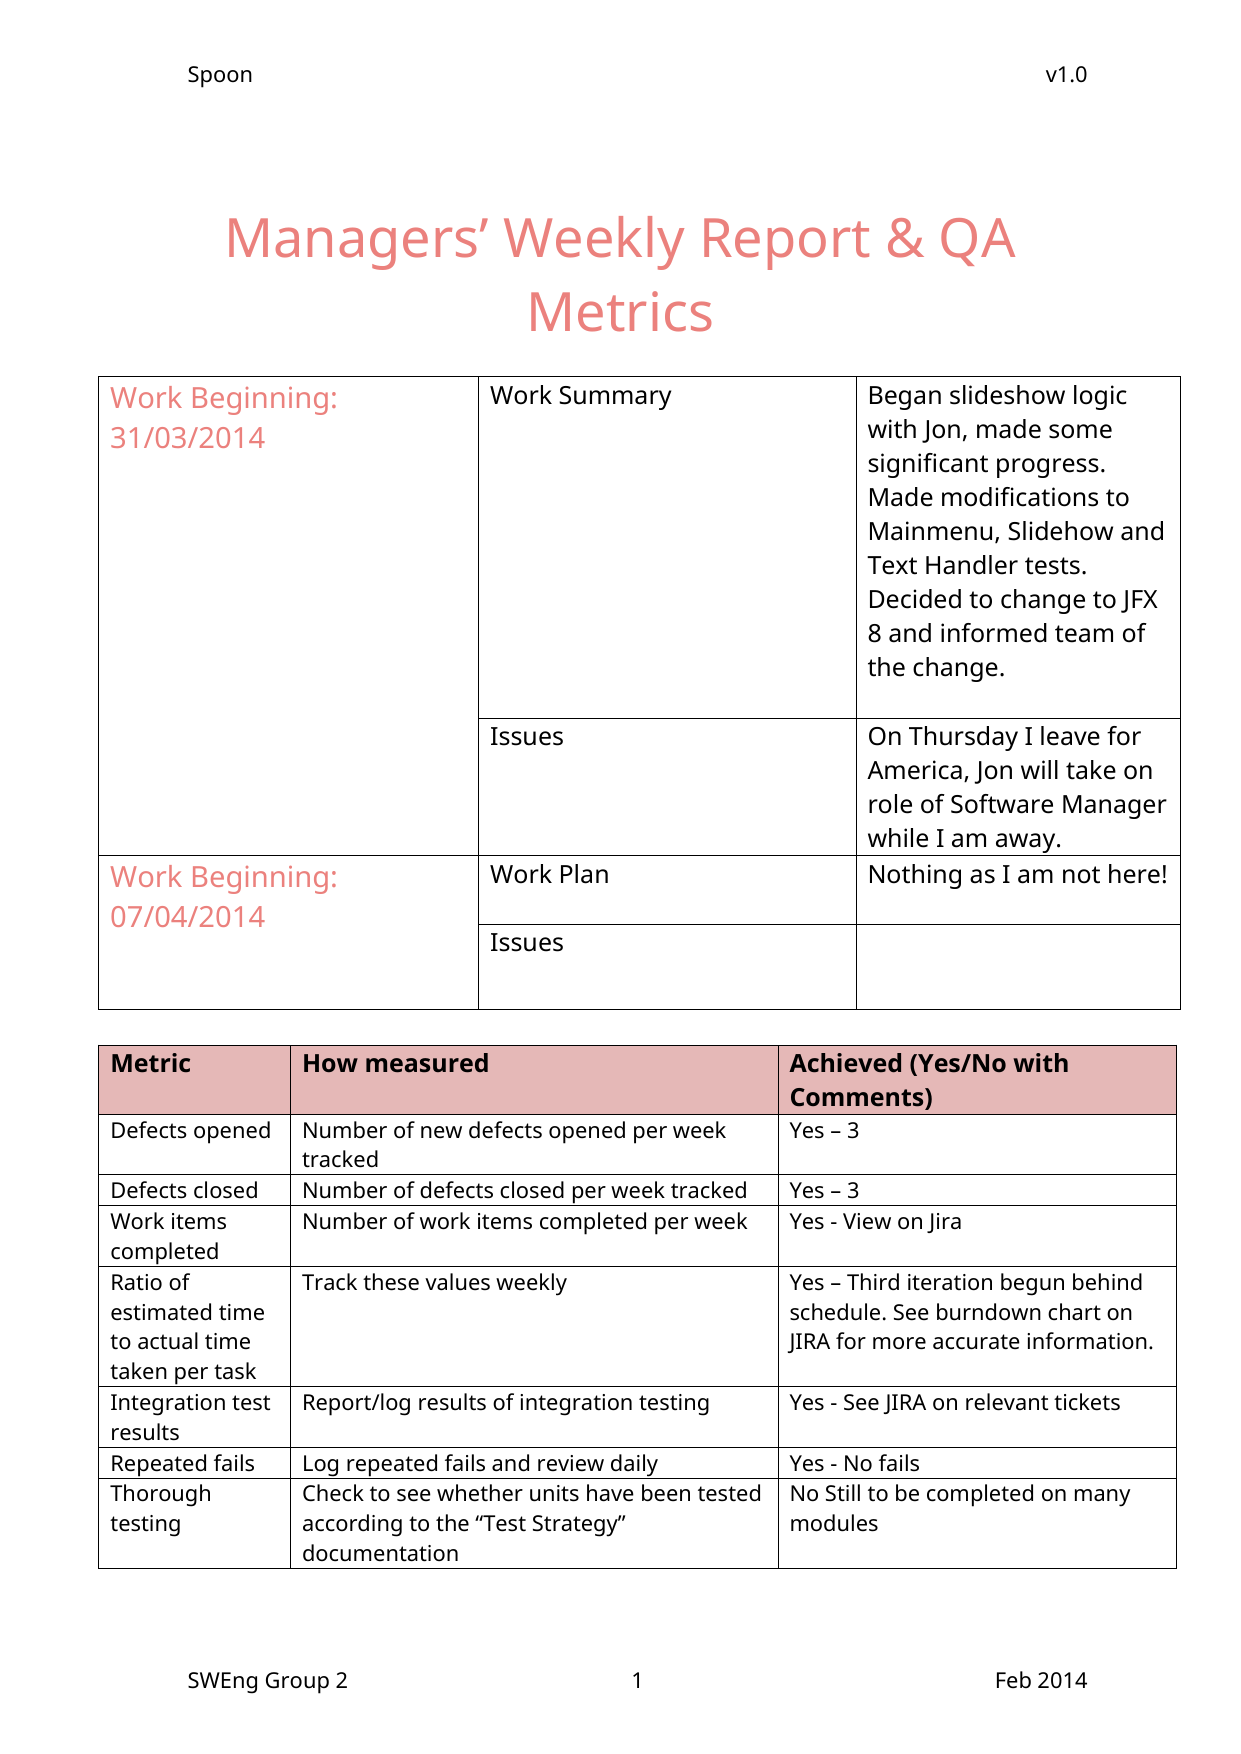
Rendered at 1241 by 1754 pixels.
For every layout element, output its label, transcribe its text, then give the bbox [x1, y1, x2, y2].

table_cell Track these values weekly [291, 1267, 778, 1386]
table_cell Issues [479, 925, 856, 1009]
table_cell No Still to be completed on many modules [779, 1479, 1176, 1568]
table_cell Work Plan [479, 856, 856, 924]
subtitle Managers’ Weekly Report & QA Metrics [187, 200, 1053, 347]
table_cell Check to see whether units have been tested according to the “Test Strategy” documentation [291, 1479, 778, 1568]
table_cell Yes – 3 [779, 1175, 1176, 1205]
table_cell On Thursday I leave for America, Jon will take on role of Software Manager while I am away. [857, 719, 1180, 855]
table_cell Thorough testing [99, 1479, 290, 1568]
table_cell Defects closed [99, 1175, 290, 1205]
table_cell Log repeated fails and review daily [291, 1448, 778, 1477]
table_header Achieved (Yes/No with Comments) [779, 1046, 1176, 1114]
table_cell Report/log results of integration testing [291, 1387, 778, 1447]
table_cell Issues [479, 719, 856, 855]
table_cell Yes - See JIRA on relevant tickets [779, 1387, 1176, 1447]
table_cell Yes – Third iteration begun behind schedule. See burndown chart on JIRA for more accurate information. [779, 1267, 1176, 1386]
table_cell Number of defects closed per week tracked [291, 1175, 778, 1205]
table_cell Work Beginning: 07/04/2014 [99, 856, 478, 1009]
table_cell Number of new defects opened per week tracked [291, 1115, 778, 1174]
table_cell Number of work items completed per week [291, 1206, 778, 1266]
table_cell Yes - No fails [779, 1448, 1176, 1477]
table_cell Work items completed [99, 1206, 290, 1266]
table_header Began slideshow logic with Jon, made some significant progress. Made modifications to Mainmenu, Slidehow and Text Handler tests. Decided to change to JFX 8 and informed team of the change. [857, 377, 1180, 718]
table_cell Yes – 3 [779, 1115, 1176, 1174]
table_header How measured [291, 1046, 778, 1114]
table_cell Yes - View on Jira [779, 1206, 1176, 1266]
table_header Metric [99, 1046, 290, 1114]
table_cell Integration test results [99, 1387, 290, 1447]
table_cell Repeated fails [99, 1448, 290, 1477]
table_cell Ratio of estimated time to actual time taken per task [99, 1267, 290, 1386]
table_header Work Summary [479, 377, 856, 718]
table_header Work Beginning: 31/03/2014 [99, 377, 478, 855]
table_cell [857, 925, 1180, 1009]
table_cell Defects opened [99, 1115, 290, 1174]
table_cell Nothing as I am not here! [857, 856, 1180, 924]
